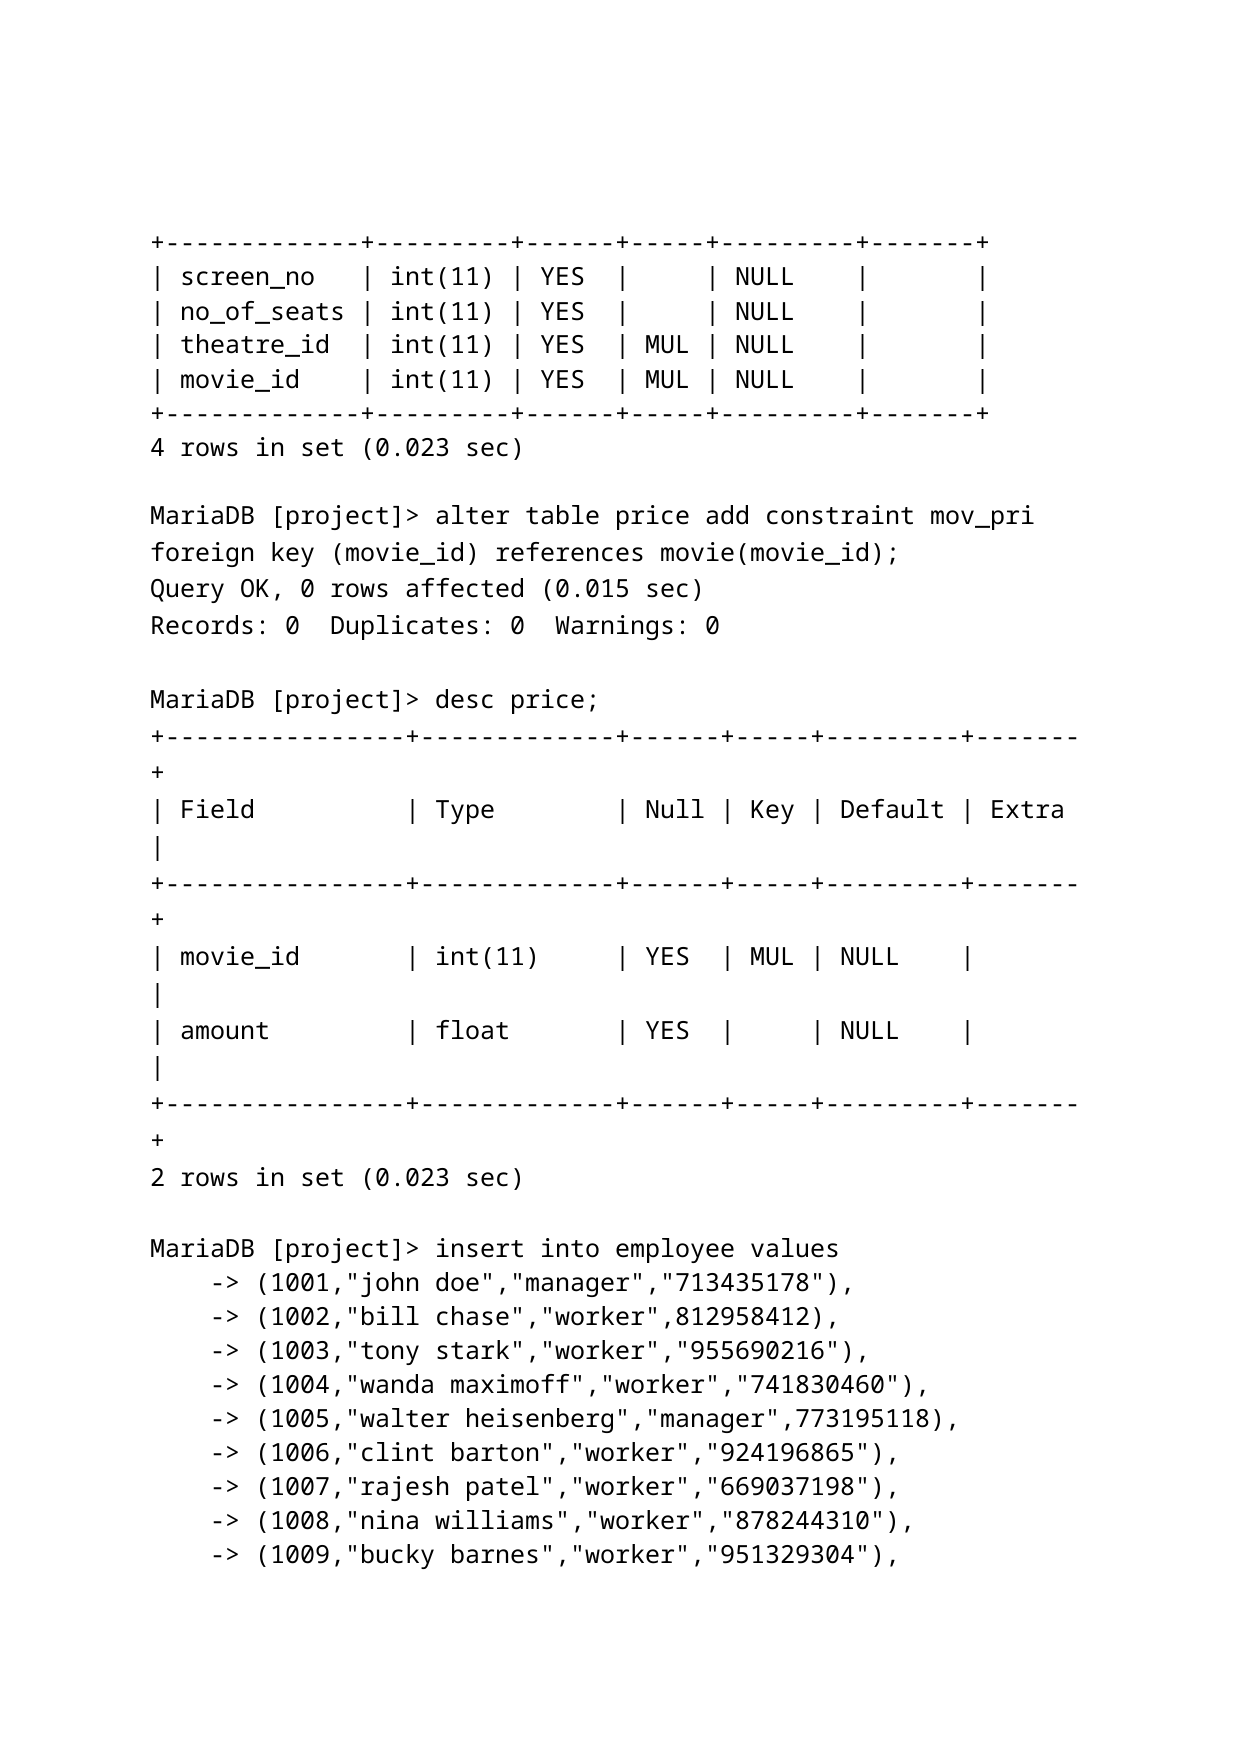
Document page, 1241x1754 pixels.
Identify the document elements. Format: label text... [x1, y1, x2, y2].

text | Field | Type | Null | Key | Default | Extra | [150, 792, 1090, 862]
text -> (1008,"nina williams","worker","878244310"), [150, 1503, 1090, 1537]
text | theatre_id | int(11) | YES | MUL | NULL | | [150, 327, 1090, 361]
text MariaDB [project]> insert into employee values [150, 1230, 1090, 1264]
text -> (1005,"walter heisenberg","manager",773195118), [150, 1401, 1090, 1434]
text +----------------+-------------+------+-----+---------+-------+ [150, 865, 1090, 936]
text -> (1004,"wanda maximoff","worker","741830460"), [150, 1366, 1090, 1401]
text +----------------+-------------+------+-----+---------+-------+ [150, 1086, 1090, 1157]
text -> (1006,"clint barton","worker","924196865"), [150, 1434, 1090, 1469]
text -> (1007,"rajesh patel","worker","669037198"), [150, 1469, 1090, 1503]
text -> (1009,"bucky barnes","worker","951329304"), [150, 1537, 1090, 1571]
text | screen_no | int(11) | YES | | NULL | | [150, 259, 1090, 293]
text -> (1003,"tony stark","worker","955690216"), [150, 1332, 1090, 1366]
text | movie_id | int(11) | YES | MUL | NULL | | [150, 939, 1090, 1009]
text Query OK, 0 rows affected (0.015 sec) [150, 571, 1090, 605]
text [150, 225, 1090, 259]
text MariaDB [project]> desc price; [150, 681, 1090, 715]
text +-------------+---------+------+-----+---------+-------+ [150, 395, 1090, 429]
text Records: 0 Duplicates: 0 Warnings: 0 [150, 608, 1090, 642]
text | no_of_seats | int(11) | YES | | NULL | | [150, 293, 1090, 327]
text | movie_id | int(11) | YES | MUL | NULL | | [150, 361, 1090, 395]
text +----------------+-------------+------+-----+---------+-------+ [150, 718, 1090, 789]
text 2 rows in set (0.023 sec) [150, 1159, 1090, 1193]
text -> (1002,"bill chase","worker",812958412), [150, 1298, 1090, 1332]
text | amount | float | YES | | NULL | | [150, 1012, 1090, 1083]
text MariaDB [project]> alter table price add constraint mov_pri foreign key (movie_id) references movie(movie_id); [150, 497, 1090, 568]
text -> (1001,"john doe","manager","713435178"), [150, 1264, 1090, 1298]
text 4 rows in set (0.023 sec) [150, 429, 1090, 463]
